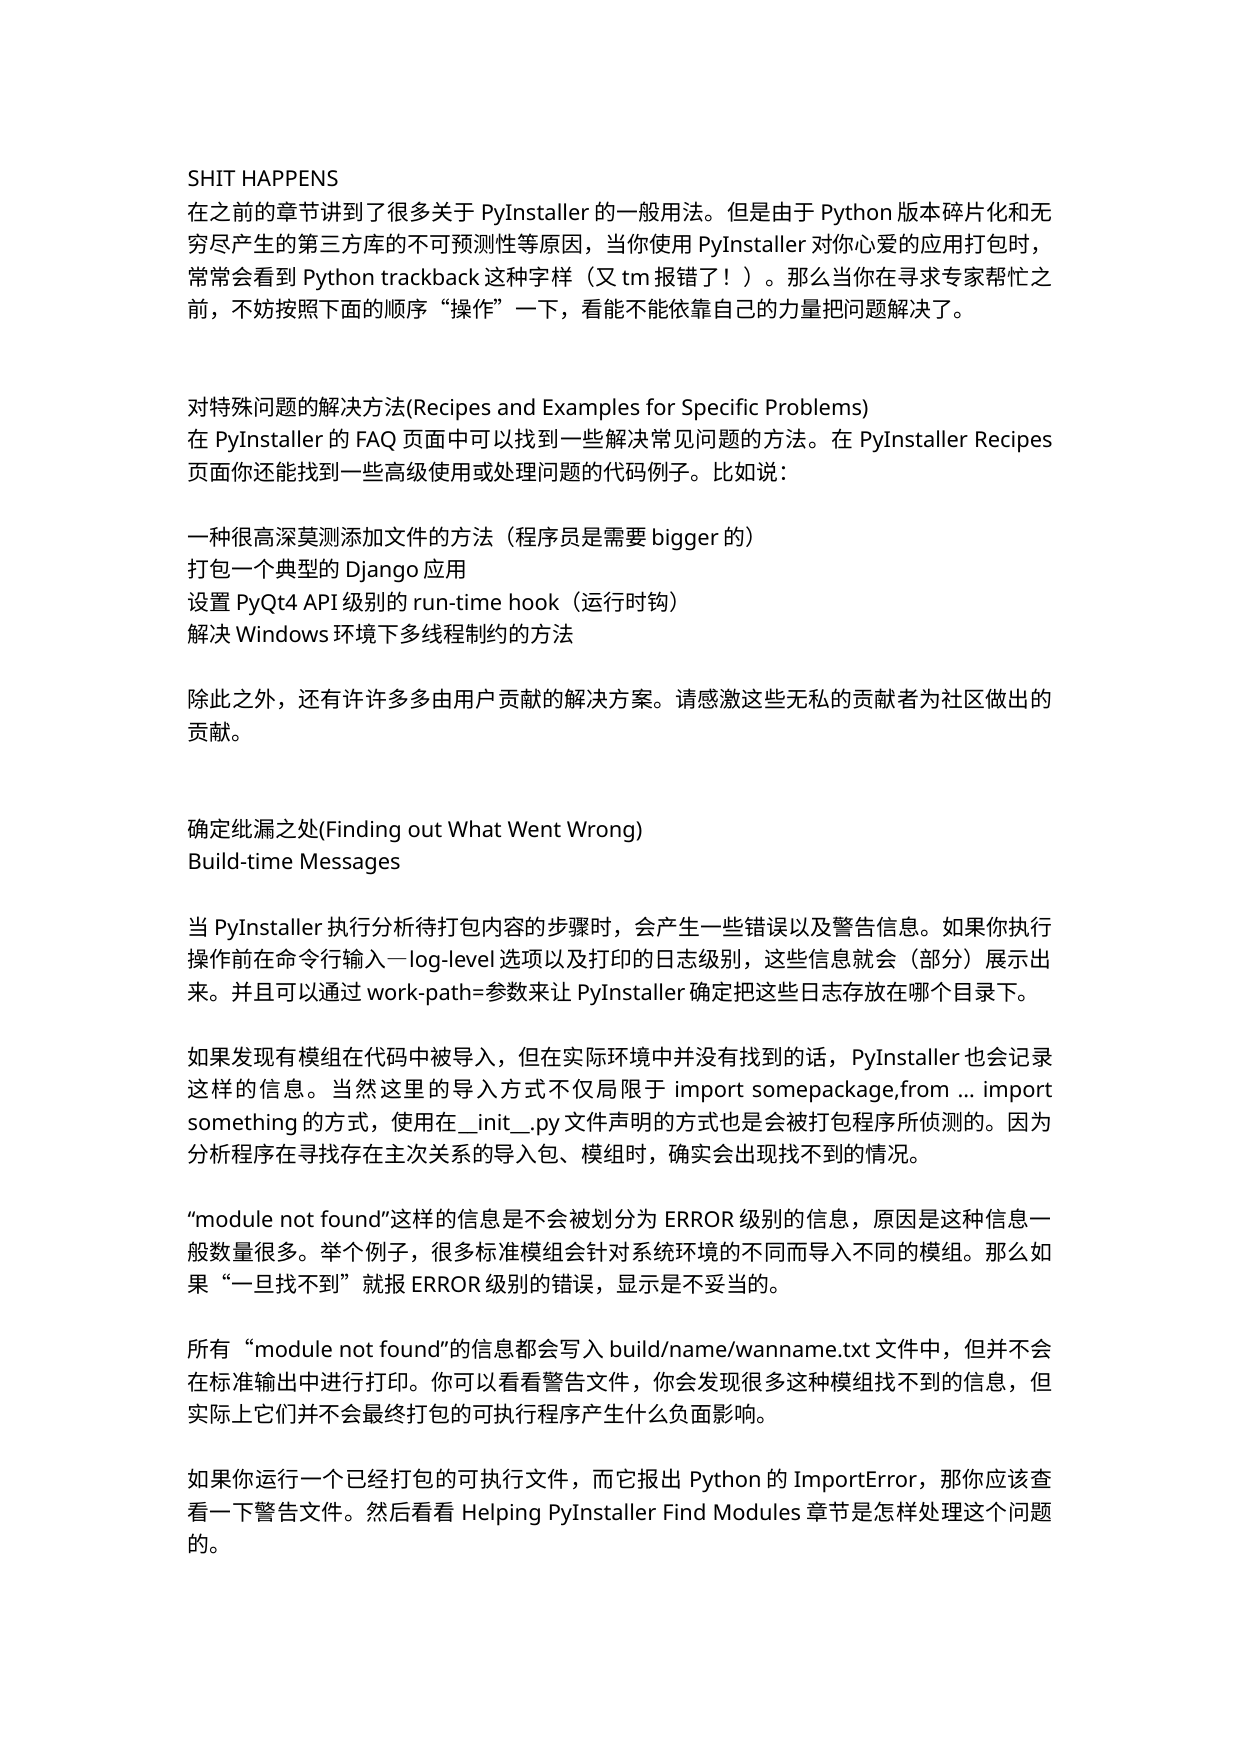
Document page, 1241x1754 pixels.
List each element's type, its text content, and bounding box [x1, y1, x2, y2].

text 除此之外，还有许许多多由用户贡献的解决方案。请感激这些无私的贡献者为社区做出的贡献。 [187, 682, 1053, 747]
text 在之前的章节讲到了很多关于PyInstaller的一般用法。但是由于Python版本碎片化和无穷尽产生的第三方库的不可预测性等原因，当你使用PyInstaller对你心爱的应用打包时，常常会看到Python trackback这种字样（又tm报错了！）。那么当你在寻求专家帮忙之前，不妨按照下面的顺序“操作”一下，看能不能依靠自己的力量把问题解决了。 [187, 194, 1053, 324]
text “module not found”这样的信息是不会被划分为ERROR级别的信息，原因是这种信息一般数量很多。举个例子，很多标准模组会针对系统环境的不同而导入不同的模组。那么如果“一旦找不到”就报ERROR级别的错误，显示是不妥当的。 [187, 1202, 1053, 1299]
text 设置PyQt4 API级别的 run-time hook（运行时钩） [187, 584, 1053, 617]
text 如果你运行一个已经打包的可执行文件，而它报出Python的ImportError，那你应该查看一下警告文件。然后看看Helping PyInstaller Find Modules章节是怎样处理这个问题的。 [187, 1462, 1053, 1559]
text 一种很高深莫测添加文件的方法（程序员是需要bigger的） [187, 519, 1053, 552]
text 所有“module not found”的信息都会写入build/name/wanname.txt文件中，但并不会在标准输出中进行打印。你可以看看警告文件，你会发现很多这种模组找不到的信息，但实际上它们并不会最终打包的可执行程序产生什么负面影响。 [187, 1332, 1053, 1429]
text 对特殊问题的解决方法(Recipes and Examples for Specific Problems) [187, 389, 1053, 422]
text 确定纰漏之处(Finding out What Went Wrong) [187, 812, 1053, 844]
text 解决Windows环境下多线程制约的方法 [187, 617, 1053, 649]
text 如果发现有模组在代码中被导入，但在实际环境中并没有找到的话，PyInstaller也会记录这样的信息。当然这里的导入方式不仅局限于import somepackage,from … import something的方式，使用在__init__.py文件声明的方式也是会被打包程序所侦测的。因为分析程序在寻找存在主次关系的导入包、模组时，确实会出现找不到的情况。 [187, 1039, 1053, 1169]
text Build-time Messages [187, 844, 1053, 877]
text 当PyInstaller执行分析待打包内容的步骤时，会产生一些错误以及警告信息。如果你执行操作前在命令行输入—log-level选项以及打印的日志级别，这些信息就会（部分）展示出来。并且可以通过work-path=参数来让PyInstaller确定把这些日志存放在哪个目录下。 [187, 909, 1053, 1007]
text 打包一个典型的Django应用 [187, 552, 1053, 584]
text 在PyInstaller的FAQ页面中可以找到一些解决常见问题的方法。在PyInstaller Recipes页面你还能找到一些高级使用或处理问题的代码例子。比如说： [187, 422, 1053, 487]
text SHIT HAPPENS [187, 162, 1053, 194]
